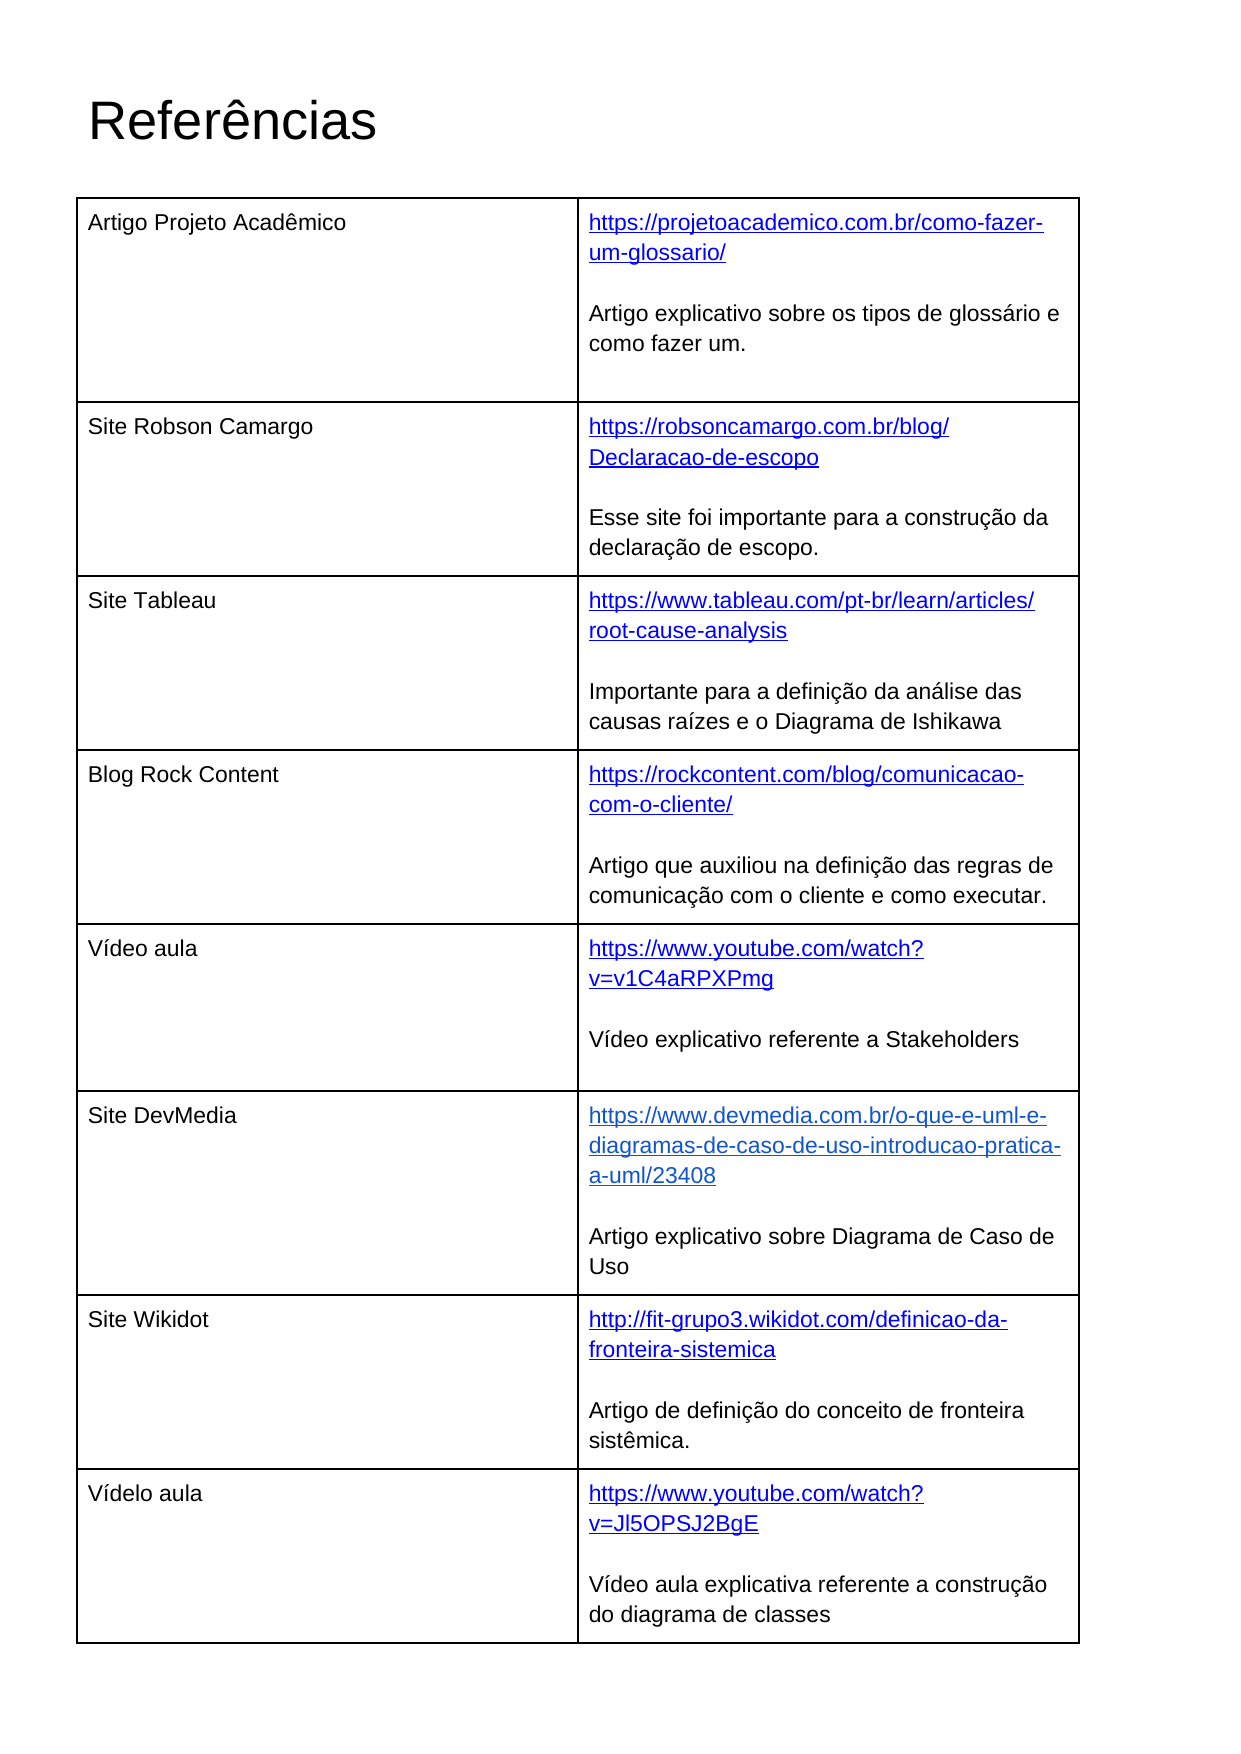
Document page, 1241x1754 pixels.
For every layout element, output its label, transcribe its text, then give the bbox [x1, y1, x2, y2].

table_cell Blog Rock Content [78, 751, 577, 923]
table_cell http://fit-grupo3.wikidot.com/definicao-da-fronteira-sistemica Artigo de definição do conceito de fronteira sistêmica. [579, 1296, 1078, 1468]
table_header https://projetoacademico.com.br/como-fazer-um-glossario/ Artigo explicativo sobre os tipos de glossário e como fazer um. [579, 199, 1078, 401]
table_cell https://www.tableau.com/pt-br/learn/articles/root-cause-analysis Importante para a definição da análise das causas raízes e o Diagrama de Ishikawa [579, 577, 1078, 749]
table_cell https://www.youtube.com/watch?v=v1C4aRPXPmg Vídeo explicativo referente a Stakeholders [579, 925, 1078, 1089]
table_cell Site Tableau [78, 577, 577, 749]
table_cell Site Wikidot [78, 1296, 577, 1468]
table_cell https://www.devmedia.com.br/o-que-e-uml-e-diagramas-de-caso-de-uso-introducao-pratica-a-uml/23408 Artigo explicativo sobre Diagrama de Caso de Uso [579, 1092, 1078, 1294]
table_cell Vídeo aula [78, 925, 577, 1089]
table_cell https://rockcontent.com/blog/comunicacao-com-o-cliente/ Artigo que auxiliou na definição das regras de comunicação com o cliente e como executar. [579, 751, 1078, 923]
table_header Artigo Projeto Acadêmico [78, 199, 577, 401]
table_cell https://robsoncamargo.com.br/blog/Declaracao-de-escopo Esse site foi importante para a construção da declaração de escopo. [579, 403, 1078, 575]
title Referências [88, 88, 1090, 151]
table_cell Site DevMedia [78, 1092, 577, 1294]
table_cell Vídelo aula [78, 1470, 577, 1642]
table_cell https://www.youtube.com/watch?v=Jl5OPSJ2BgE Vídeo aula explicativa referente a construção do diagrama de classes [579, 1470, 1078, 1642]
table_cell Site Robson Camargo [78, 403, 577, 575]
